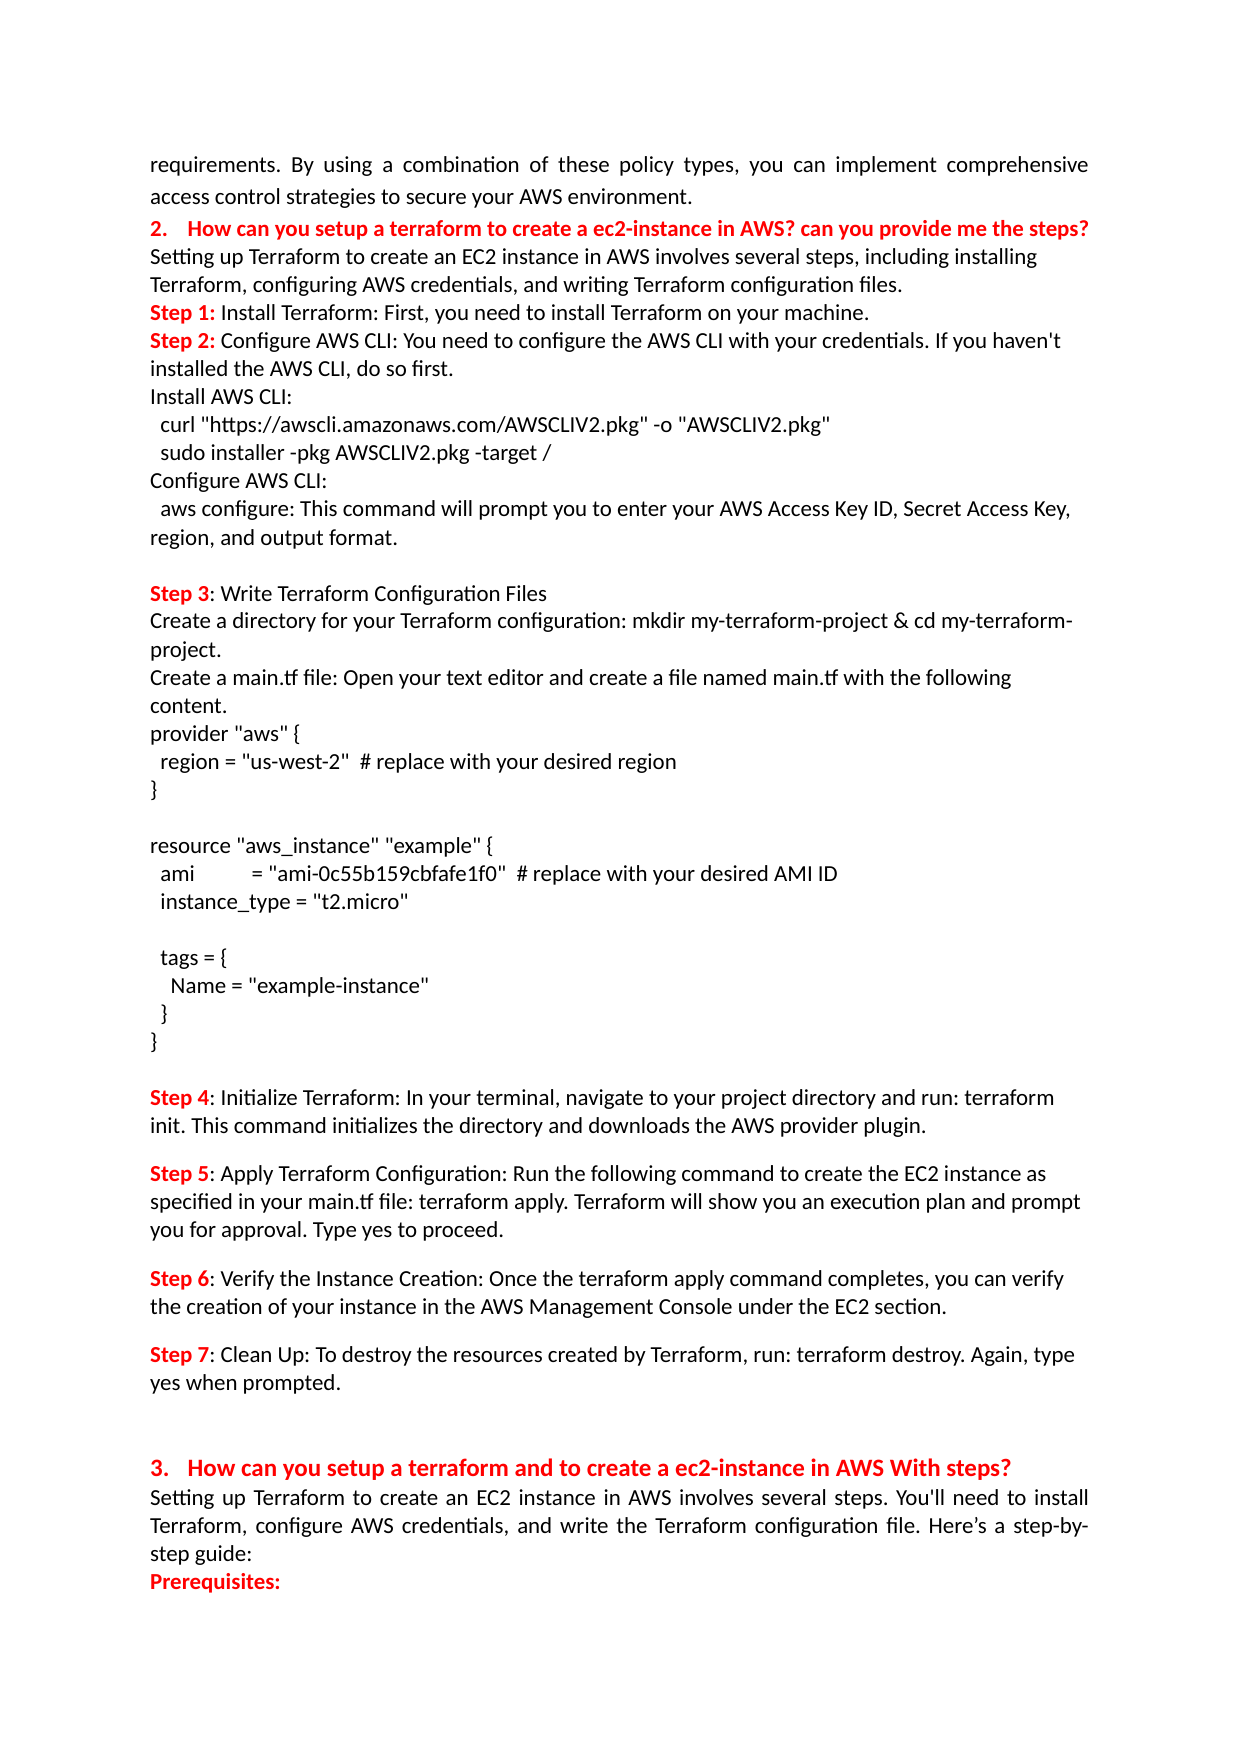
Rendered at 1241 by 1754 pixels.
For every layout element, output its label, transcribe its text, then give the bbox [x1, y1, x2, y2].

text } [150, 999, 1090, 1027]
text curl "https://awscli.amazonaws.com/AWSCLIV2.pkg" -o "AWSCLIV2.pkg" [150, 411, 1090, 438]
text region = "us-west-2" # replace with your desired region [150, 747, 1090, 775]
text Create a directory for your Terraform configuration: mkdir my-terraform-project & cd my-terraform-project. [150, 607, 1090, 663]
text instance_type = "t2.micro" [150, 887, 1090, 915]
text Configure AWS CLI: [150, 467, 1090, 494]
text Create a main.tf file: Open your text editor and create a file named main.tf with the following content. [150, 663, 1090, 719]
text Step 3: Write Terraform Configuration Files [150, 579, 1090, 607]
text Setting up Terraform to create an EC2 instance in AWS involves several steps, including installing Terraform, configuring AWS credentials, and writing Terraform configuration files. [150, 242, 1090, 298]
text Step 2: Configure AWS CLI: You need to configure the AWS CLI with your credentials. If you haven't installed the AWS CLI, do so first. [150, 326, 1090, 382]
text Step 4: Initialize Terraform: In your terminal, navigate to your project directory and run: terraform init. This command initializes the directory and downloads the AWS provider plugin. [150, 1083, 1090, 1139]
text Setting up Terraform to create an EC2 instance in AWS involves several steps. You'll need to install Terraform, configure AWS credentials, and write the Terraform configuration file. Here’s a step-by-step guide: [150, 1483, 1090, 1567]
text Step 7: Clean Up: To destroy the resources created by Terraform, run: terraform destroy. Again, type yes when prompted. [150, 1340, 1090, 1396]
text } [150, 775, 1090, 803]
list How can you setup a terraform to create a ec2-instance in AWS? can you provide me the steps? [150, 214, 1090, 242]
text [150, 150, 1090, 210]
text provider "aws" { [150, 719, 1090, 747]
text Step 1: Install Terraform: First, you need to install Terraform on your machine. [150, 298, 1090, 326]
text resource "aws_instance" "example" { [150, 831, 1090, 859]
text Step 6: Verify the Instance Creation: Once the terraform apply command completes, you can verify the creation of your instance in the AWS Management Console under the EC2 section. [150, 1264, 1090, 1320]
text Step 5: Apply Terraform Configuration: Run the following command to create the EC2 instance as specified in your main.tf file: terraform apply. Terraform will show you an execution plan and prompt you for approval. Type yes to proceed. [150, 1159, 1090, 1243]
text } [150, 1027, 1090, 1055]
text Prerequisites: [150, 1567, 1090, 1595]
text Install AWS CLI: [150, 382, 1090, 411]
text tags = { [150, 943, 1090, 971]
text aws configure: This command will prompt you to enter your AWS Access Key ID, Secret Access Key, region, and output format. [150, 494, 1090, 551]
text ami = "ami-0c55b159cbfafe1f0" # replace with your desired AMI ID [150, 859, 1090, 887]
text Name = "example-instance" [150, 971, 1090, 999]
text sudo installer -pkg AWSCLIV2.pkg -target / [150, 438, 1090, 467]
list How can you setup a terraform and to create a ec2-instance in AWS With steps? [150, 1452, 1090, 1483]
